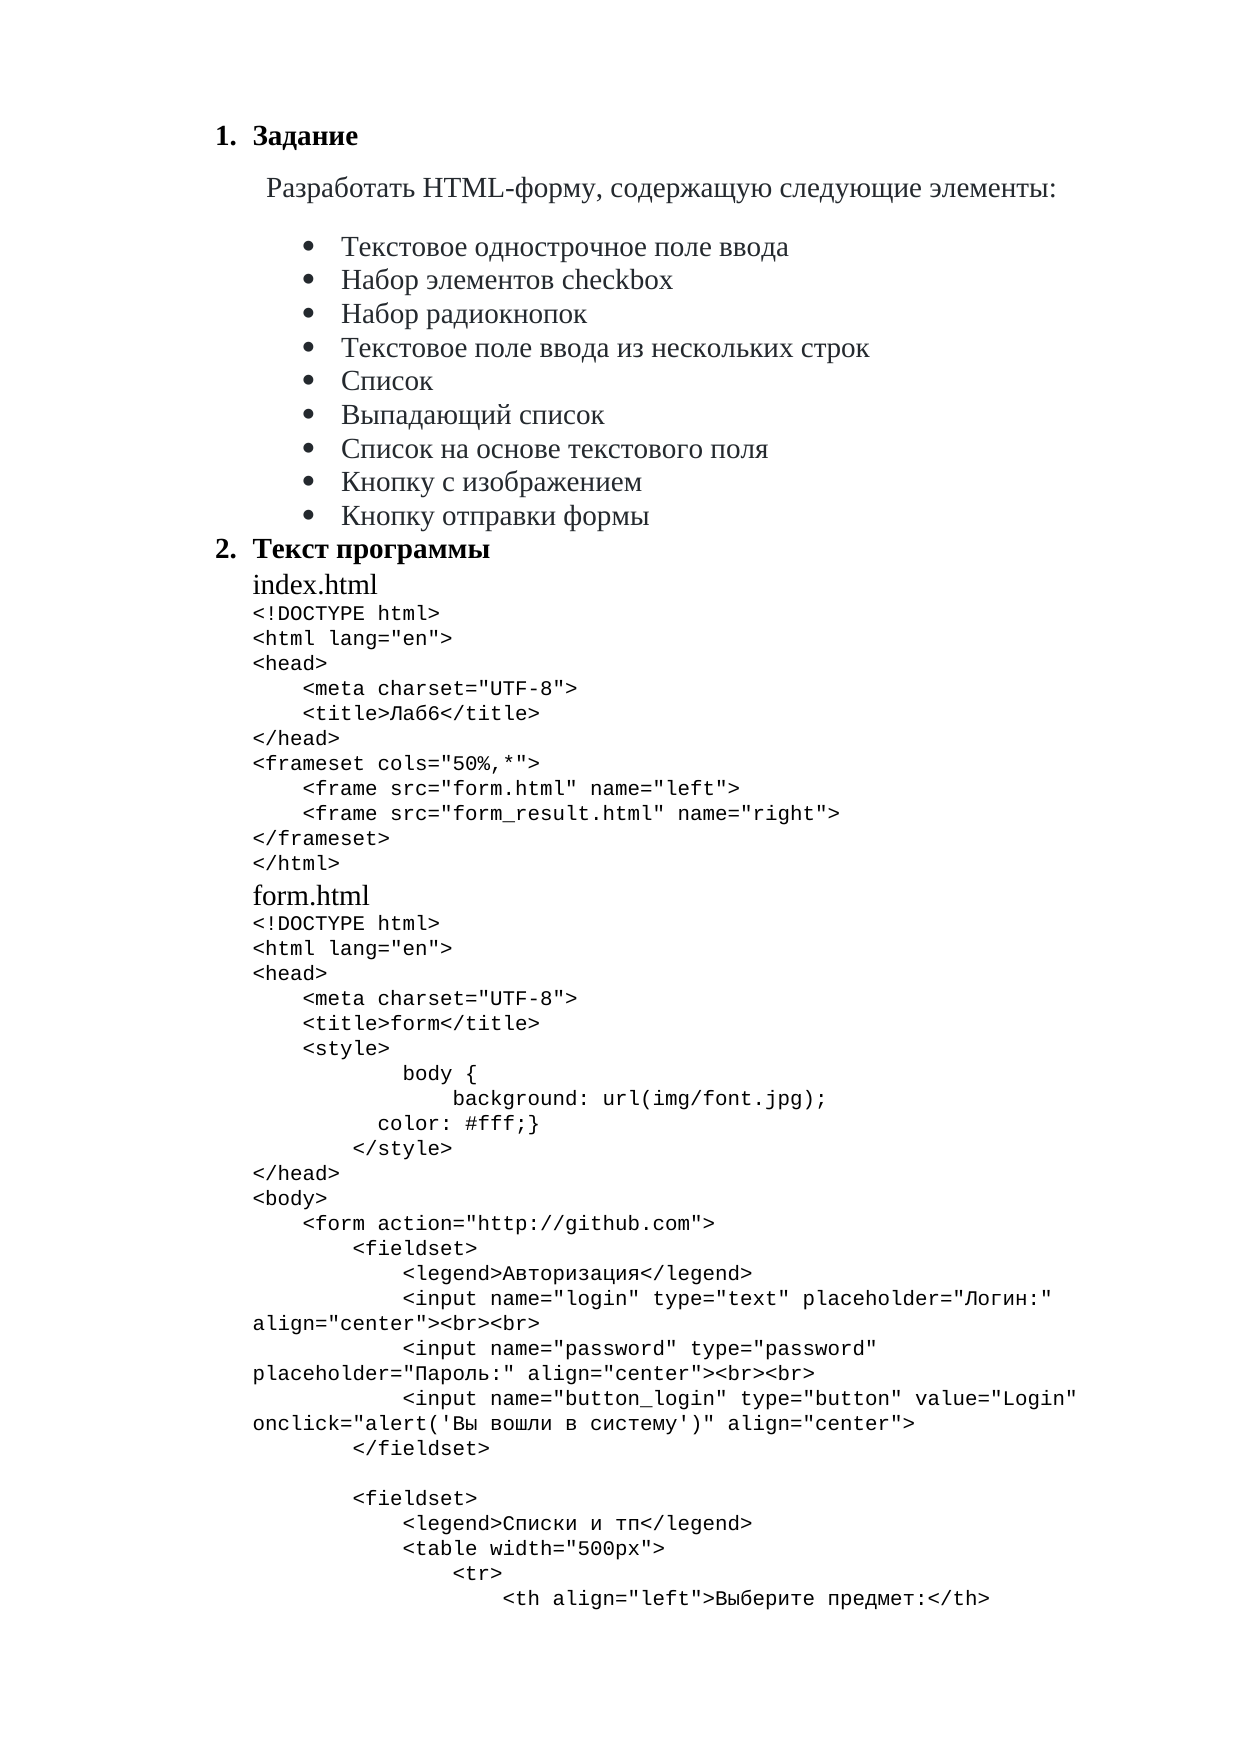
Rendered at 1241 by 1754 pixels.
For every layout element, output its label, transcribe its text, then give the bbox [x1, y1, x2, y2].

list <tr> [252, 1563, 1152, 1587]
list </head> [252, 728, 1152, 751]
list </head> [252, 1163, 1152, 1187]
list <!DOCTYPE html> [252, 603, 1152, 626]
list Текст программы [215, 532, 1152, 565]
list <input name="password" type="password" placeholder="Пароль:" align="center"><br><br> [252, 1338, 1152, 1387]
list Выпадающий список [303, 397, 1152, 431]
list Кнопку с изображением [303, 464, 1152, 498]
list index.html [252, 567, 1152, 601]
list <body> [252, 1188, 1152, 1212]
list Набор элементов checkbox [303, 262, 1152, 296]
list <meta charset="UTF-8"> [252, 678, 1152, 701]
list <meta charset="UTF-8"> [252, 988, 1152, 1012]
list <fieldset> [252, 1488, 1152, 1512]
text Разработать HTML-форму, содержащую следующие элементы: [266, 170, 1152, 204]
list <form action="http://github.com"> [252, 1213, 1152, 1237]
list <th align="left">Выберите предмет:</th> [252, 1588, 1152, 1612]
list <title>form</title> [252, 1013, 1152, 1037]
list Список [303, 363, 1152, 397]
list <head> [252, 963, 1152, 987]
list <title>Лаб6</title> [252, 703, 1152, 726]
list <!DOCTYPE html> [252, 913, 1152, 937]
list Текстовое поле ввода из нескольких строк [303, 330, 1152, 363]
list Текстовое однострочное поле ввода [303, 229, 1152, 262]
list <style> [252, 1038, 1152, 1062]
list <legend>Списки и тп</legend> [252, 1513, 1152, 1537]
list Набор радиокнопок [303, 296, 1152, 330]
list <frame src="form.html" name="left"> [252, 778, 1152, 801]
list </frameset> [252, 828, 1152, 851]
list <input name="login" type="text" placeholder="Логин:" align="center"><br><br> [252, 1288, 1152, 1337]
list background: url(img/font.jpg); [252, 1088, 1152, 1112]
list body { [252, 1063, 1152, 1087]
list <fieldset> [252, 1238, 1152, 1262]
list form.html [252, 878, 1152, 911]
list color: #fff;} [252, 1113, 1152, 1137]
list <frame src="form_result.html" name="right"> [252, 803, 1152, 826]
list Задание [215, 118, 1152, 152]
list <table width="500px"> [252, 1538, 1152, 1562]
list Список на основе текстового поля [303, 431, 1152, 464]
list <frameset cols="50%,*"> [252, 753, 1152, 776]
list <html lang="en"> [252, 938, 1152, 962]
list <html lang="en"> [252, 628, 1152, 651]
list <input name="button_login" type="button" value="Login" onclick="alert('Вы вошли в систему')" align="center"> [252, 1388, 1152, 1437]
list <legend>Авторизация</legend> [252, 1263, 1152, 1287]
list </html> [252, 853, 1152, 876]
list Кнопку отправки формы [303, 498, 1152, 532]
list <head> [252, 653, 1152, 676]
list </style> [252, 1138, 1152, 1162]
list </fieldset> [252, 1438, 1152, 1462]
